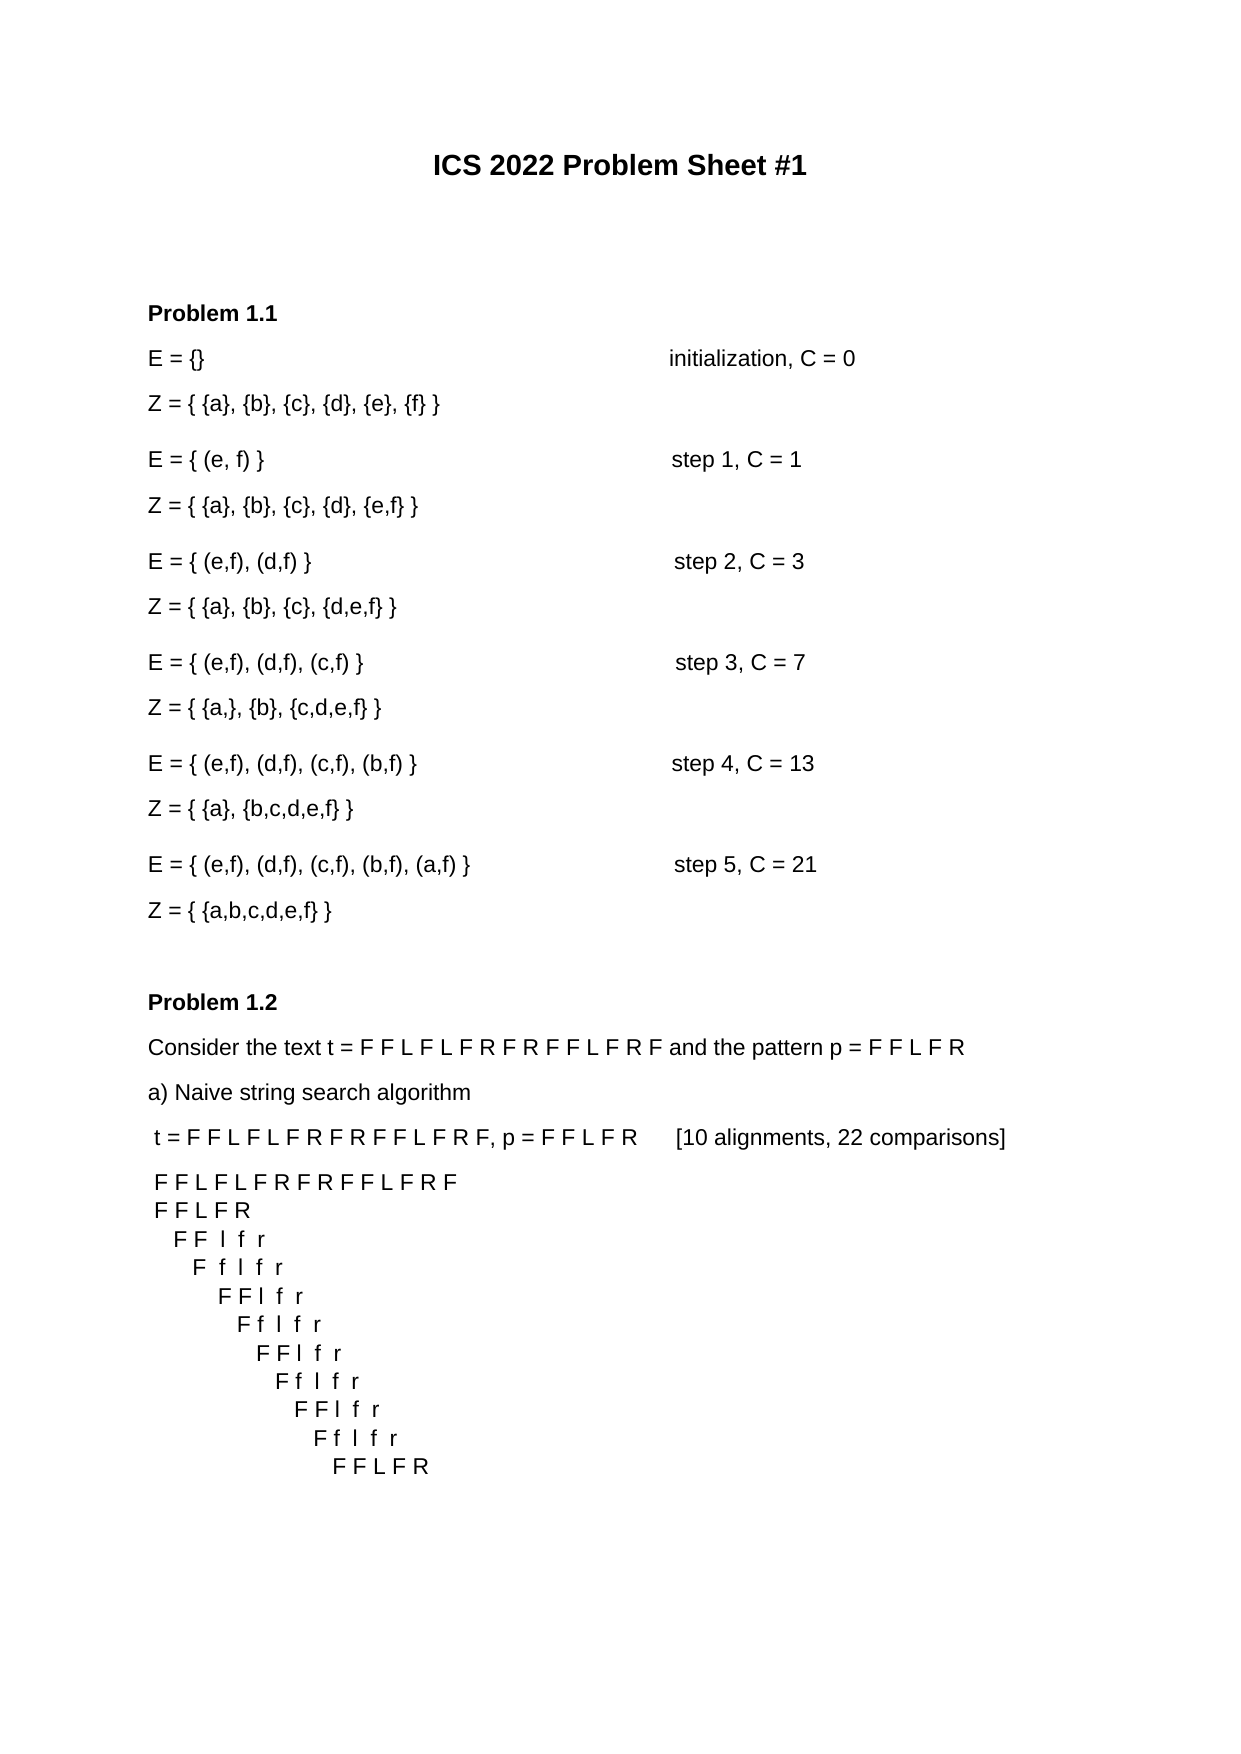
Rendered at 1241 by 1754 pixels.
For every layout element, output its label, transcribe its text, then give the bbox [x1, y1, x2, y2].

text E = { (e,f), (d,f), (c,f), (b,f) } step 4, C = 13 [148, 750, 1093, 777]
text F f l f r [148, 1311, 1093, 1337]
text Z = { {a}, {b}, {c}, {d}, {e}, {f} } [148, 390, 1093, 417]
text F f l f r [148, 1368, 1093, 1394]
text F F L F R [148, 1453, 1093, 1480]
text t = F F L F L F R F R F F L F R F, p = F F L F R [10 alignments, 22 comparisons] [148, 1124, 1093, 1150]
text Z = { {a}, {b}, {c}, {d}, {e,f} } [148, 492, 1093, 518]
text F F l f r [148, 1283, 1093, 1309]
text Z = { {a}, {b,c,d,e,f} } [148, 795, 1093, 822]
text E = { (e,f), (d,f), (c,f), (b,f), (a,f) } step 5, C = 21 [148, 851, 1093, 878]
text a) Naive string search algorithm [148, 1079, 1093, 1105]
text E = { (e,f), (d,f), (c,f) } step 3, C = 7 [148, 649, 1093, 675]
text Problem 1.1 [148, 300, 1093, 326]
text Problem 1.2 [148, 988, 1093, 1015]
text Consider the text t = F F L F L F R F R F F L F R F and the pattern p = F F L F R [148, 1034, 1093, 1060]
text Z = { {a,}, {b}, {c,d,e,f} } [148, 694, 1093, 720]
text F f l f r [148, 1425, 1093, 1451]
text F F L F L F R F R F F L F R F [148, 1169, 1093, 1195]
text F F l f r [148, 1226, 1093, 1252]
text Z = { {a,b,c,d,e,f} } [148, 897, 1093, 923]
text F F l f r [148, 1396, 1093, 1423]
text F f l f r [148, 1254, 1093, 1281]
text ICS 2022 Problem Sheet #1 [148, 148, 1093, 181]
text F F L F R [148, 1197, 1093, 1224]
text E = {} initialization, C = 0 [148, 345, 1093, 372]
text E = { (e,f), (d,f) } step 2, C = 3 [148, 548, 1093, 574]
text Z = { {a}, {b}, {c}, {d,e,f} } [148, 593, 1093, 619]
text F F l f r [148, 1339, 1093, 1366]
text E = { (e, f) } step 1, C = 1 [148, 446, 1093, 473]
